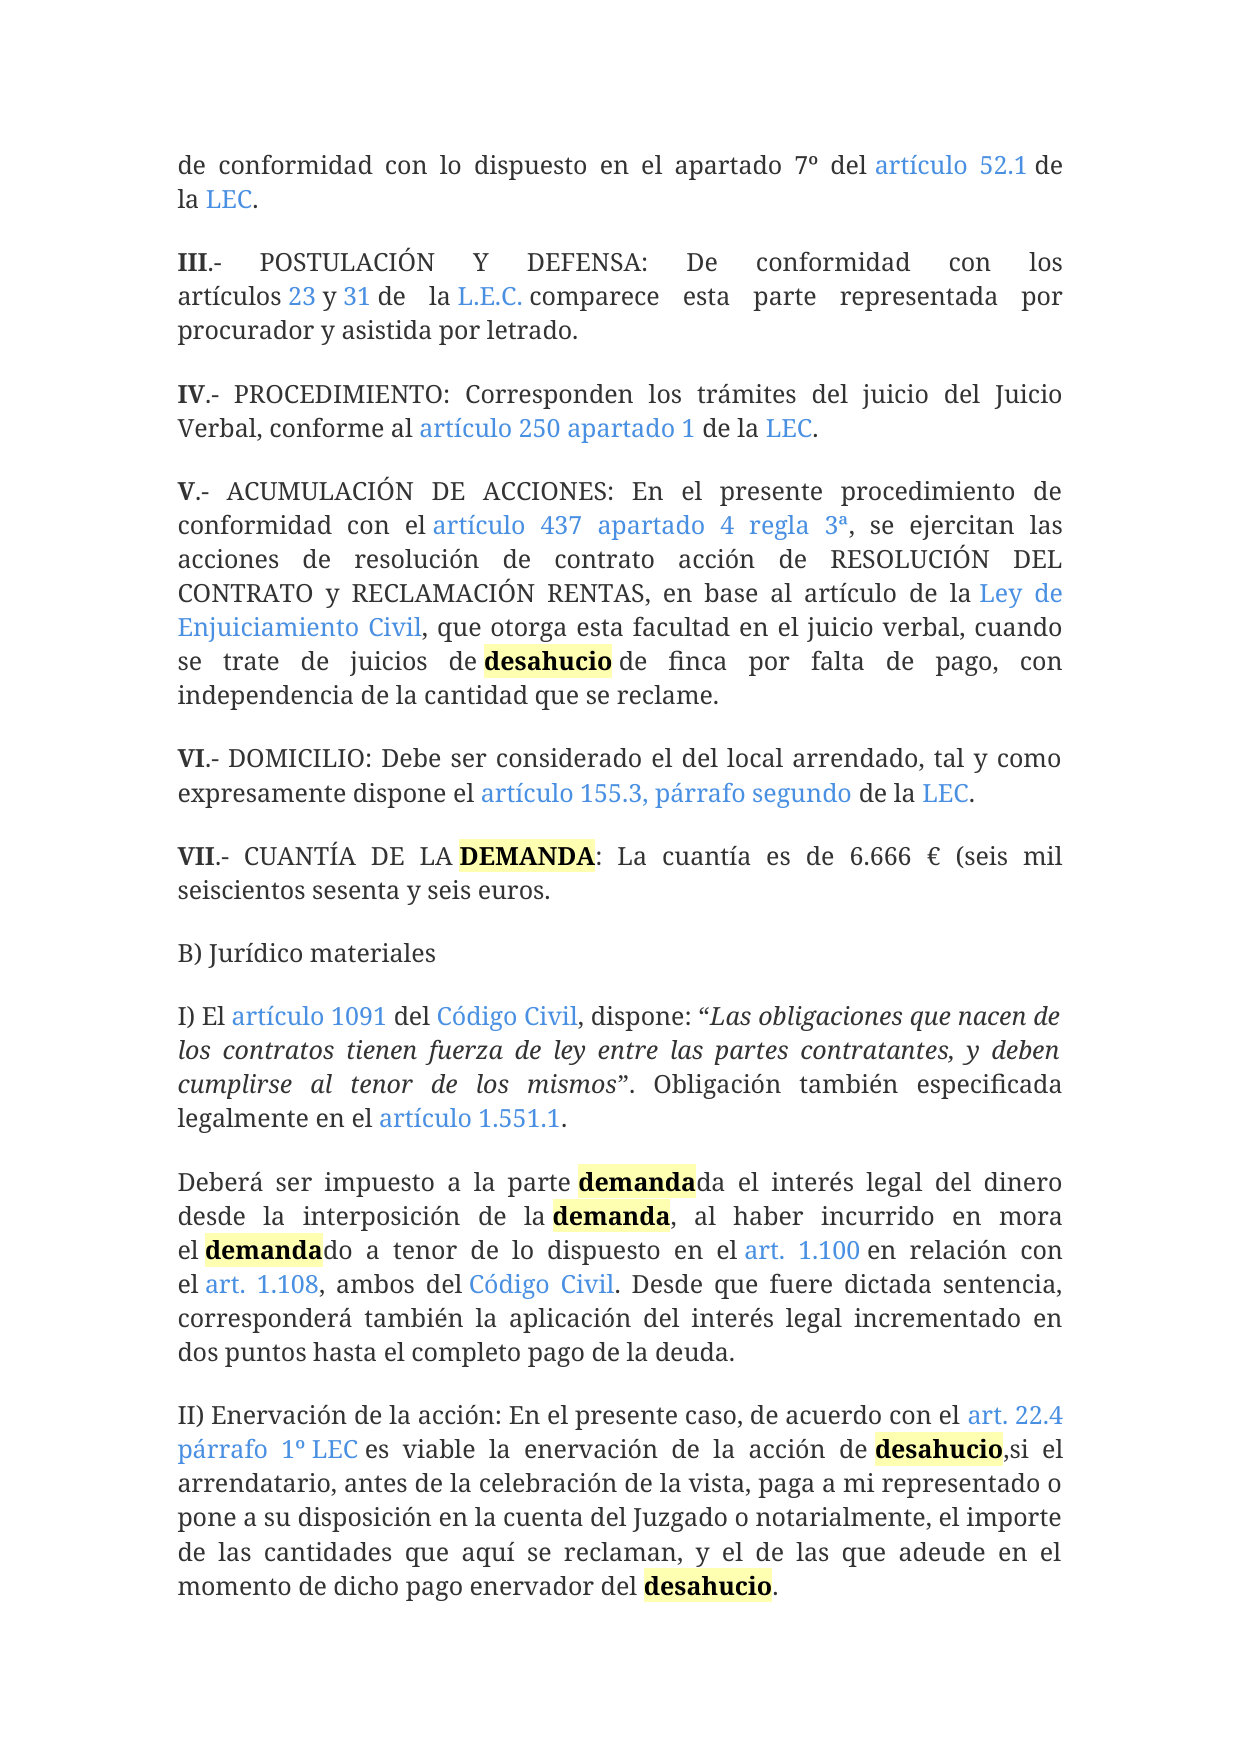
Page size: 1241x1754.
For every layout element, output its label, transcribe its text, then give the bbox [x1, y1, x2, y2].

text V.- ACUMULACIÓN DE ACCIONES: En el presente procedimiento de conformidad con el artículo 437 apartado 4 regla 3ª, se ejercitan las acciones de resolución de contrato acción de RESOLUCIÓN DEL CONTRATO y RECLAMACIÓN RENTAS, en base al artículo de la Ley de Enjuiciamiento Civil, que otorga esta facultad en el juicio verbal, cuando se trate de juicios de desahucio de finca por falta de pago, con independencia de la cantidad que se reclame. [177, 473, 1063, 712]
text B) Jurídico materiales [177, 936, 1063, 970]
text III.- POSTULACIÓN Y DEFENSA: De conformidad con los artículos 23 y 31 de la L.E.C. comparece esta parte representada por procurador y asistida por letrado. [177, 245, 1063, 347]
text Deberá ser impuesto a la parte demandada el interés legal del dinero desde la interposición de la demanda, al haber incurrido en mora el demandado a tenor de lo dispuesto en el art. 1.100 en relación con el art. 1.108, ambos del Código Civil. Desde que fuere dictada sentencia, corresponderá también la aplicación del interés legal incrementado en dos puntos hasta el completo pago de la deuda. [177, 1164, 1063, 1369]
text IV.- PROCEDIMIENTO: Corresponden los trámites del juicio del Juicio Verbal, conforme al artículo 250 apartado 1 de la LEC. [177, 376, 1063, 444]
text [177, 148, 1063, 216]
text I) El artículo 1091 del Código Civil, dispone: “Las obligaciones que nacen de los contratos tienen fuerza de ley entre las partes contratantes, y deben cumplirse al tenor de los mismos”. Obligación también especificada legalmente en el artículo 1.551.1. [177, 999, 1063, 1135]
text VI.- DOMICILIO: Debe ser considerado el del local arrendado, tal y como expresamente dispone el artículo 155.3, párrafo segundo de la LEC. [177, 741, 1063, 809]
text VII.- CUANTÍA DE LA DEMANDA: La cuantía es de 6.666 € (seis mil seiscientos sesenta y seis euros. [177, 838, 1063, 907]
text II) Enervación de la acción: En el presente caso, de acuerdo con el art. 22.4 párrafo 1º LEC es viable la enervación de la acción de desahucio,si el arrendatario, antes de la celebración de la vista, paga a mi representado o pone a su disposición en la cuenta del Juzgado o notarialmente, el importe de las cantidades que aquí se reclaman, y el de las que adeude en el momento de dicho pago enervador del desahucio. [177, 1398, 1063, 1602]
